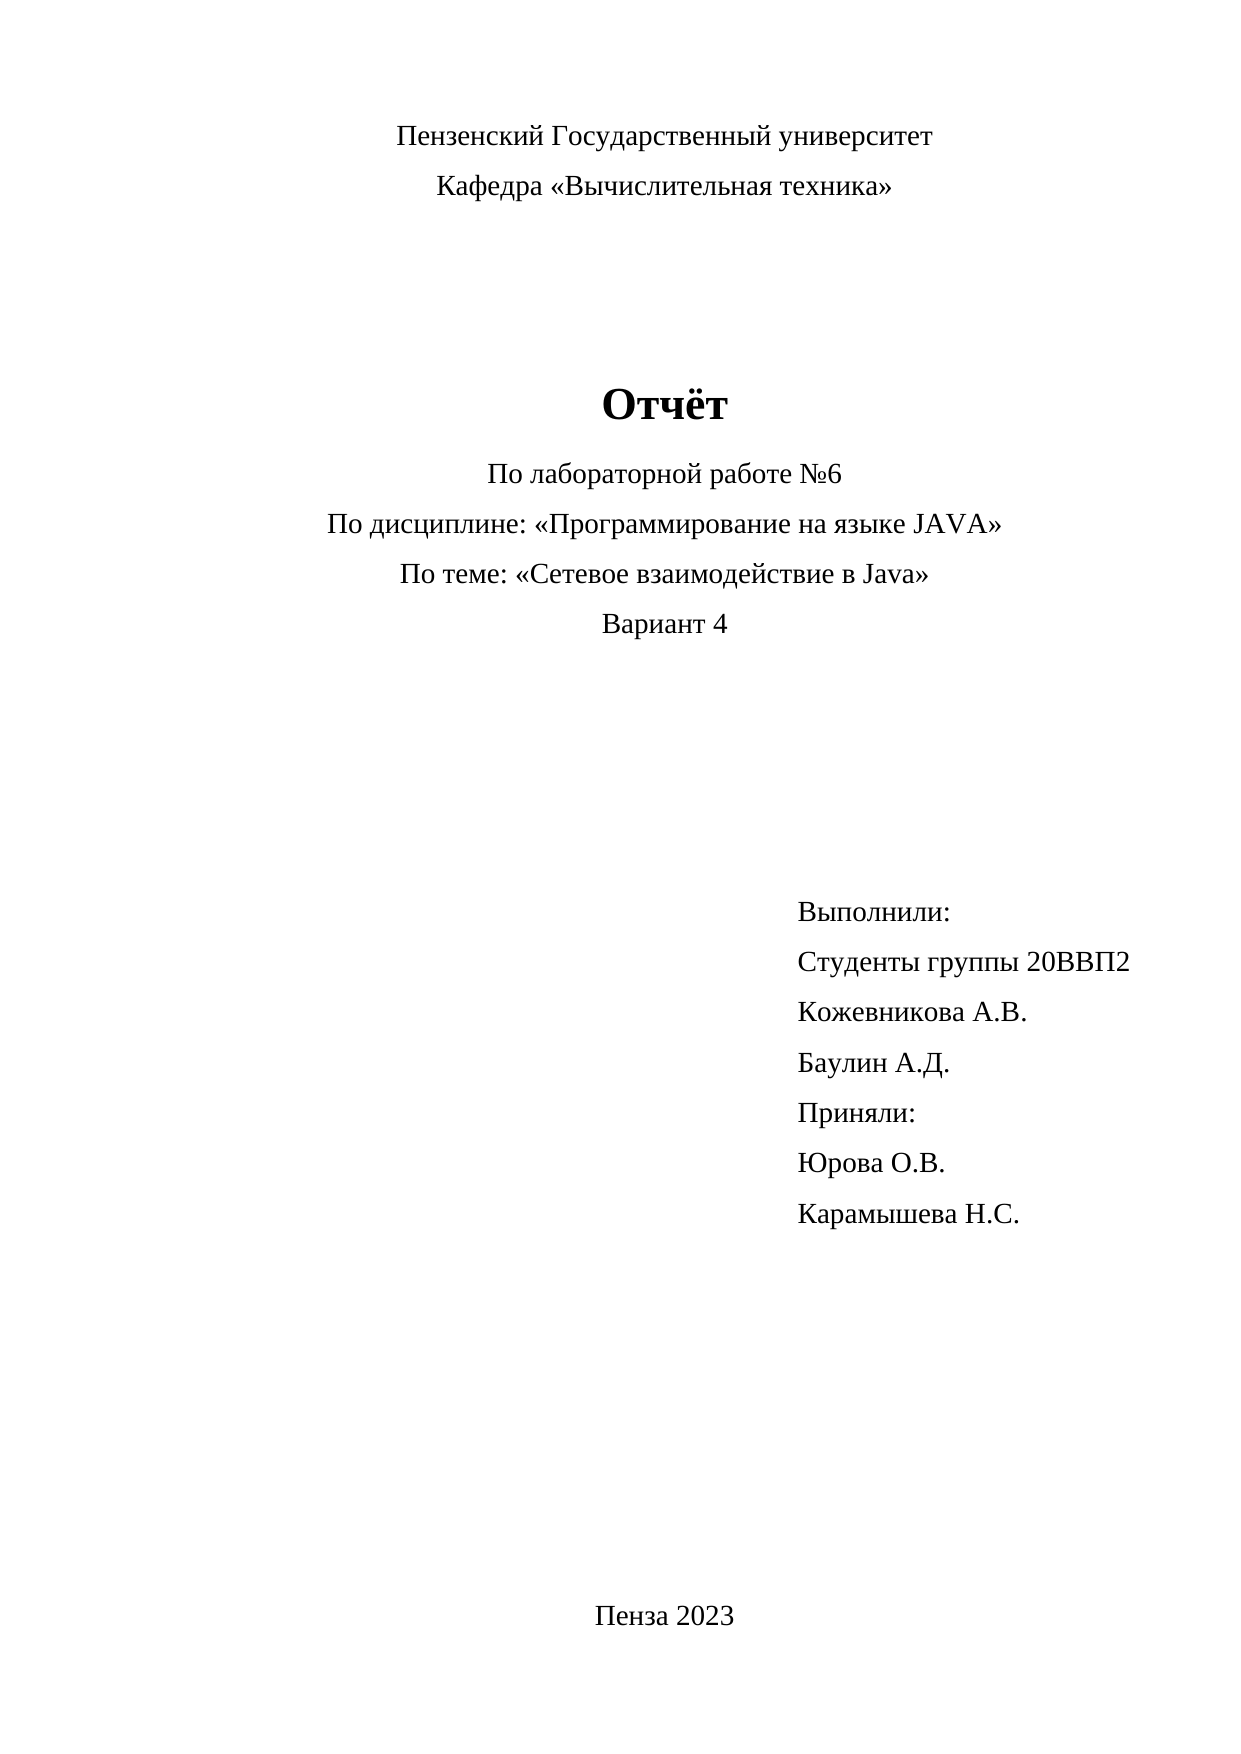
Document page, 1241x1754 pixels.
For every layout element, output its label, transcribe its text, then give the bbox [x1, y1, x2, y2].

text Пензенский Государственный университет [177, 118, 1152, 152]
text Пенза 2023 [177, 1598, 1152, 1632]
text Студенты группы 20ВВП2 [797, 944, 1152, 978]
text По лабораторной работе №6 [177, 456, 1152, 489]
text По дисциплине: «Программирование на языке JAVA» [177, 506, 1152, 539]
text Баулин А.Д. [797, 1045, 1152, 1078]
text Юрова О.В. [797, 1145, 1152, 1179]
text По теме: «Сетевое взаимодействие в Java» [177, 556, 1152, 590]
text Кафедра «Вычислительная техника» [177, 168, 1152, 202]
text Приняли: [797, 1095, 1152, 1129]
text Вариант 4 [177, 607, 1152, 640]
text Кожевникова А.В. [797, 994, 1152, 1028]
text Отчёт [177, 377, 1152, 429]
text Карамышева Н.С. [797, 1196, 1152, 1229]
text Выполнили: [797, 894, 1152, 927]
